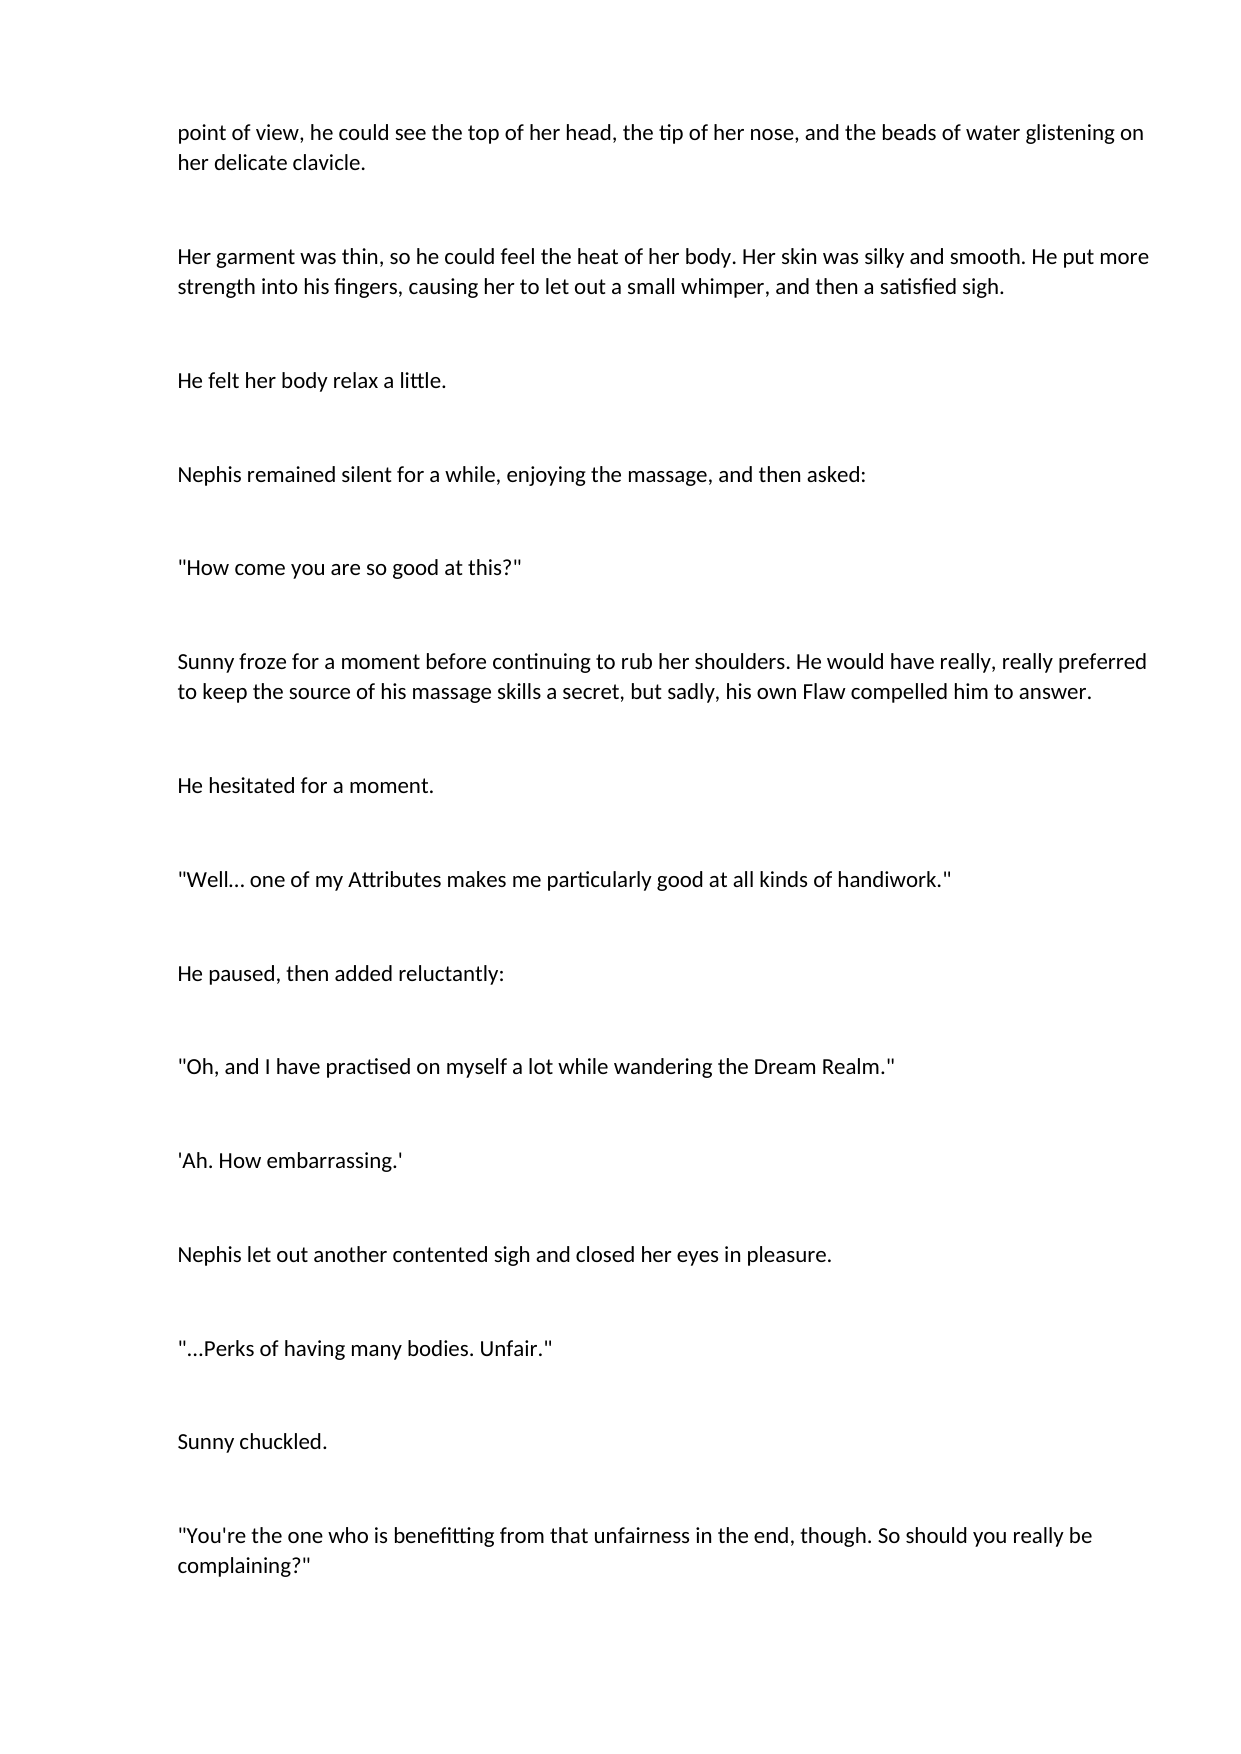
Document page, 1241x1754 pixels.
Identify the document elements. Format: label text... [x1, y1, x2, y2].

text Nephis remained silent for a while, enjoying the massage, and then asked: [177, 460, 1152, 488]
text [177, 118, 1152, 176]
text 'Ah. How embarrassing.' [177, 1146, 1152, 1174]
text Her garment was thin, so he could feel the heat of her body. Her skin was silky and smooth. He put more strength into his fingers, causing her to let out a small whimper, and then a satisfied sigh. [177, 242, 1152, 300]
text "...Perks of having many bodies. Unfair." [177, 1334, 1152, 1362]
text "Oh, and I have practised on myself a lot while wandering the Dream Realm." [177, 1052, 1152, 1081]
text Sunny froze for a moment before continuing to rub her shoulders. He would have really, really preferred to keep the source of his massage skills a secret, but sadly, his own Flaw compelled him to answer. [177, 647, 1152, 706]
text Sunny chuckled. [177, 1427, 1152, 1456]
text "You're the one who is benefitting from that unfairness in the end, though. So should you really be complaining?" [177, 1521, 1152, 1579]
text "Well… one of my Attributes makes me particularly good at all kinds of handiwork." [177, 865, 1152, 893]
text He hesitated for a moment. [177, 771, 1152, 799]
text "How come you are so good at this?" [177, 553, 1152, 582]
text He paused, then added reluctantly: [177, 959, 1152, 987]
text He felt her body relax a little. [177, 366, 1152, 394]
text Nephis let out another contented sigh and closed her eyes in pleasure. [177, 1240, 1152, 1268]
